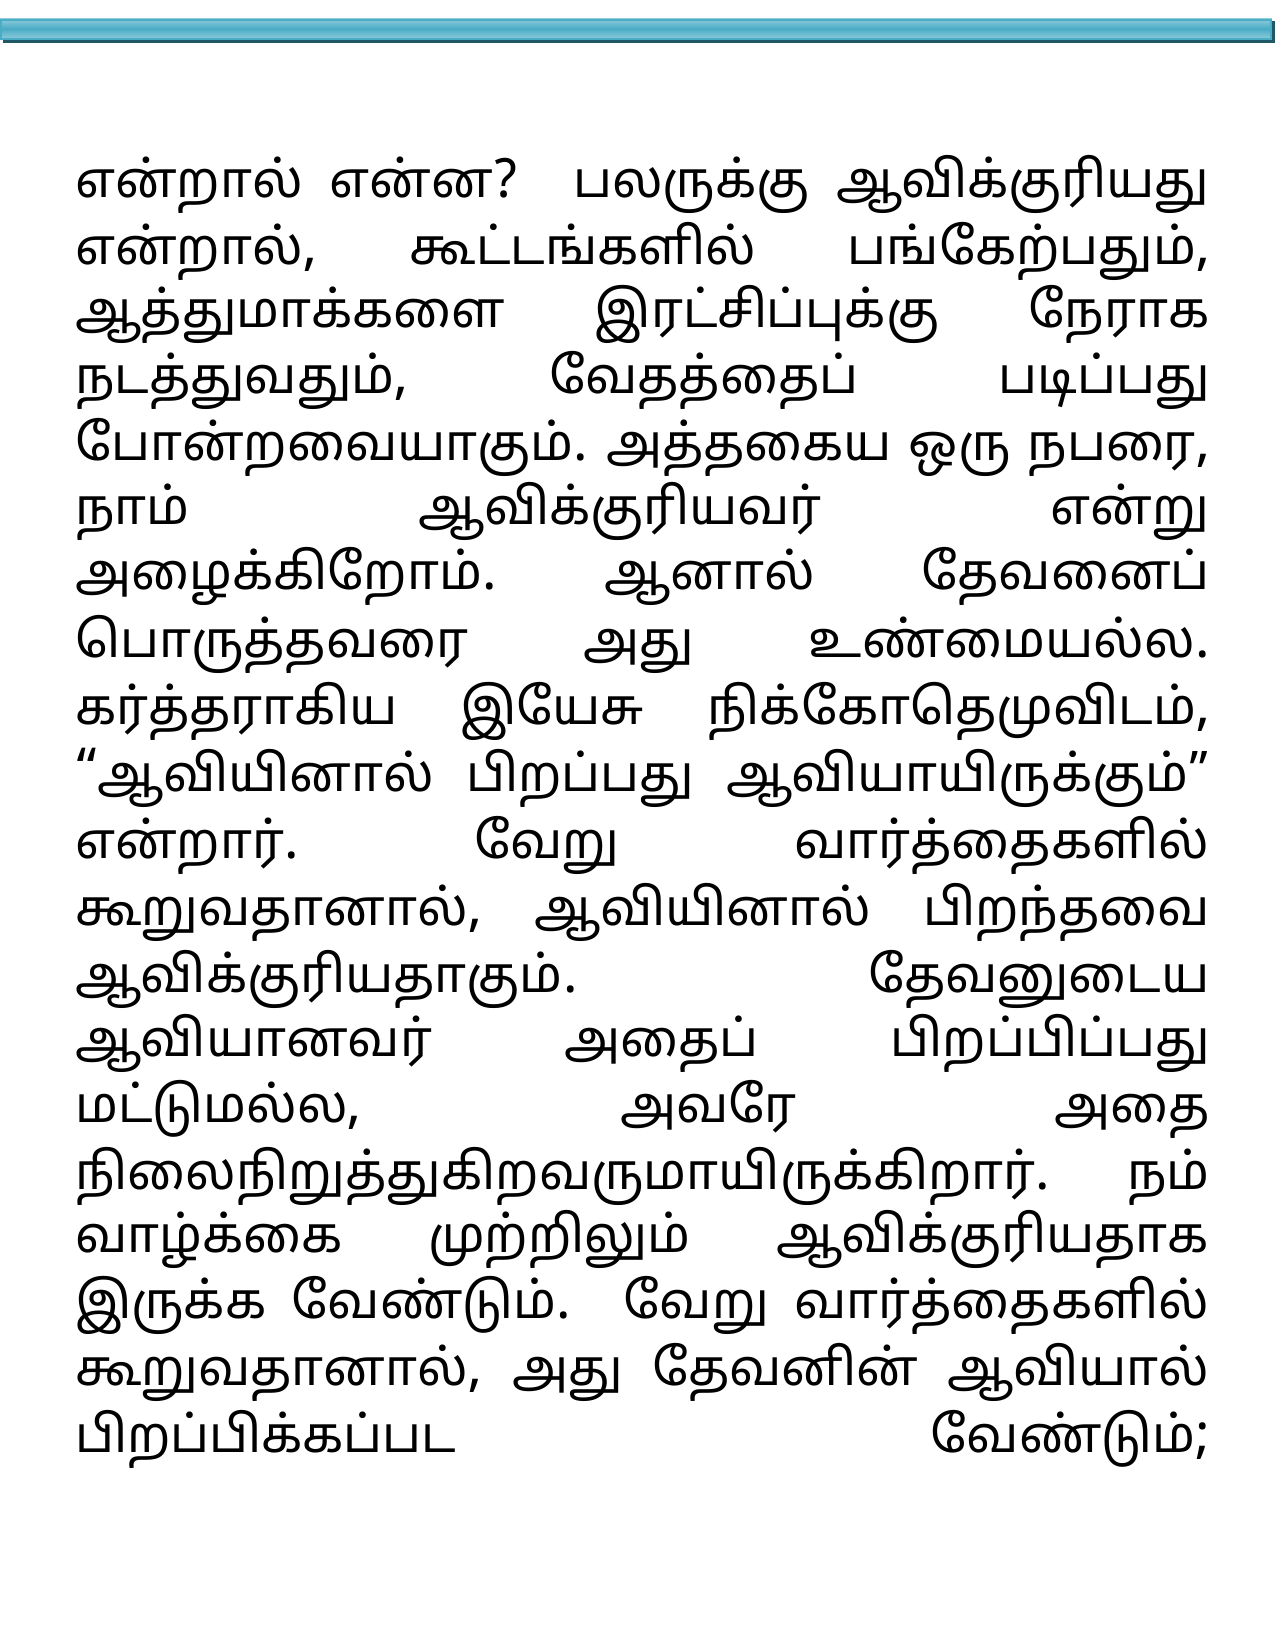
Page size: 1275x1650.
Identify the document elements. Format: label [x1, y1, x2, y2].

text [75, 150, 1209, 1473]
